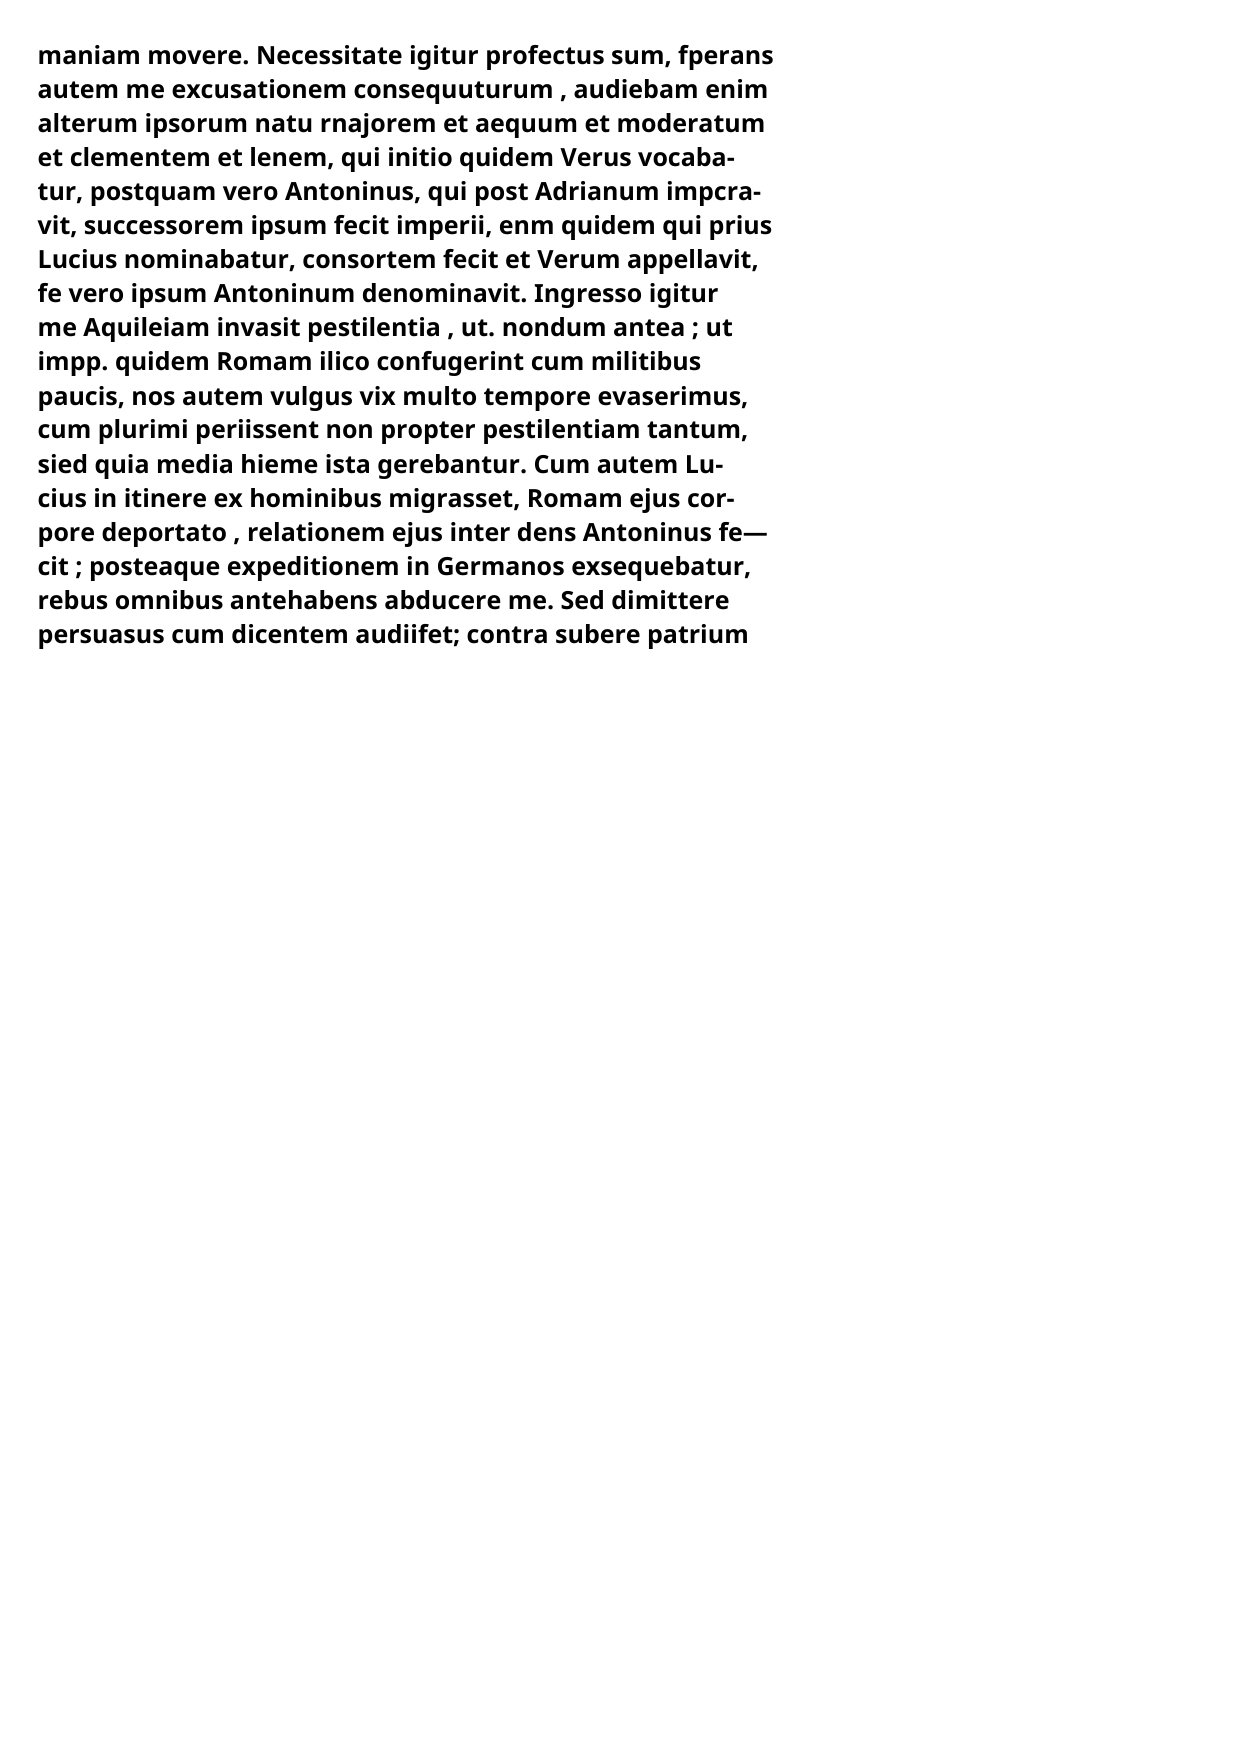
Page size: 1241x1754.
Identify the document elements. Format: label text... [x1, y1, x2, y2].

text maniam movere. Necessitate igitur profectus sum, fperans autem me excusationem consequuturum , audiebam enim alterum ipsorum natu rnajorem et aequum et moderatum et clementem et lenem, qui initio quidem Verus vocaba- tur, postquam vero Antoninus, qui post Adrianum impcra- vit, successorem ipsum fecit imperii, enm quidem qui prius Lucius nominabatur, consortem fecit et Verum appellavit, fe vero ipsum Antoninum denominavit. Ingresso igitur me Aquileiam invasit pestilentia , ut. nondum antea ; ut impp. quidem Romam ilico confugerint cum militibus paucis, nos autem vulgus vix multo tempore evaserimus, cum plurimi periissent non propter pestilentiam tantum, sied quia media hieme ista gerebantur. Cum autem Lu- cius in itinere ex hominibus migrasset, Romam ejus cor- pore deportato , relationem ejus inter dens Antoninus fe— cit ; posteaque expeditionem in Germanos exsequebatur, rebus omnibus antehabens abducere me. Sed dimittere persuasus cum dicentem audiifet; contra subere patrium [37, 37, 1203, 651]
